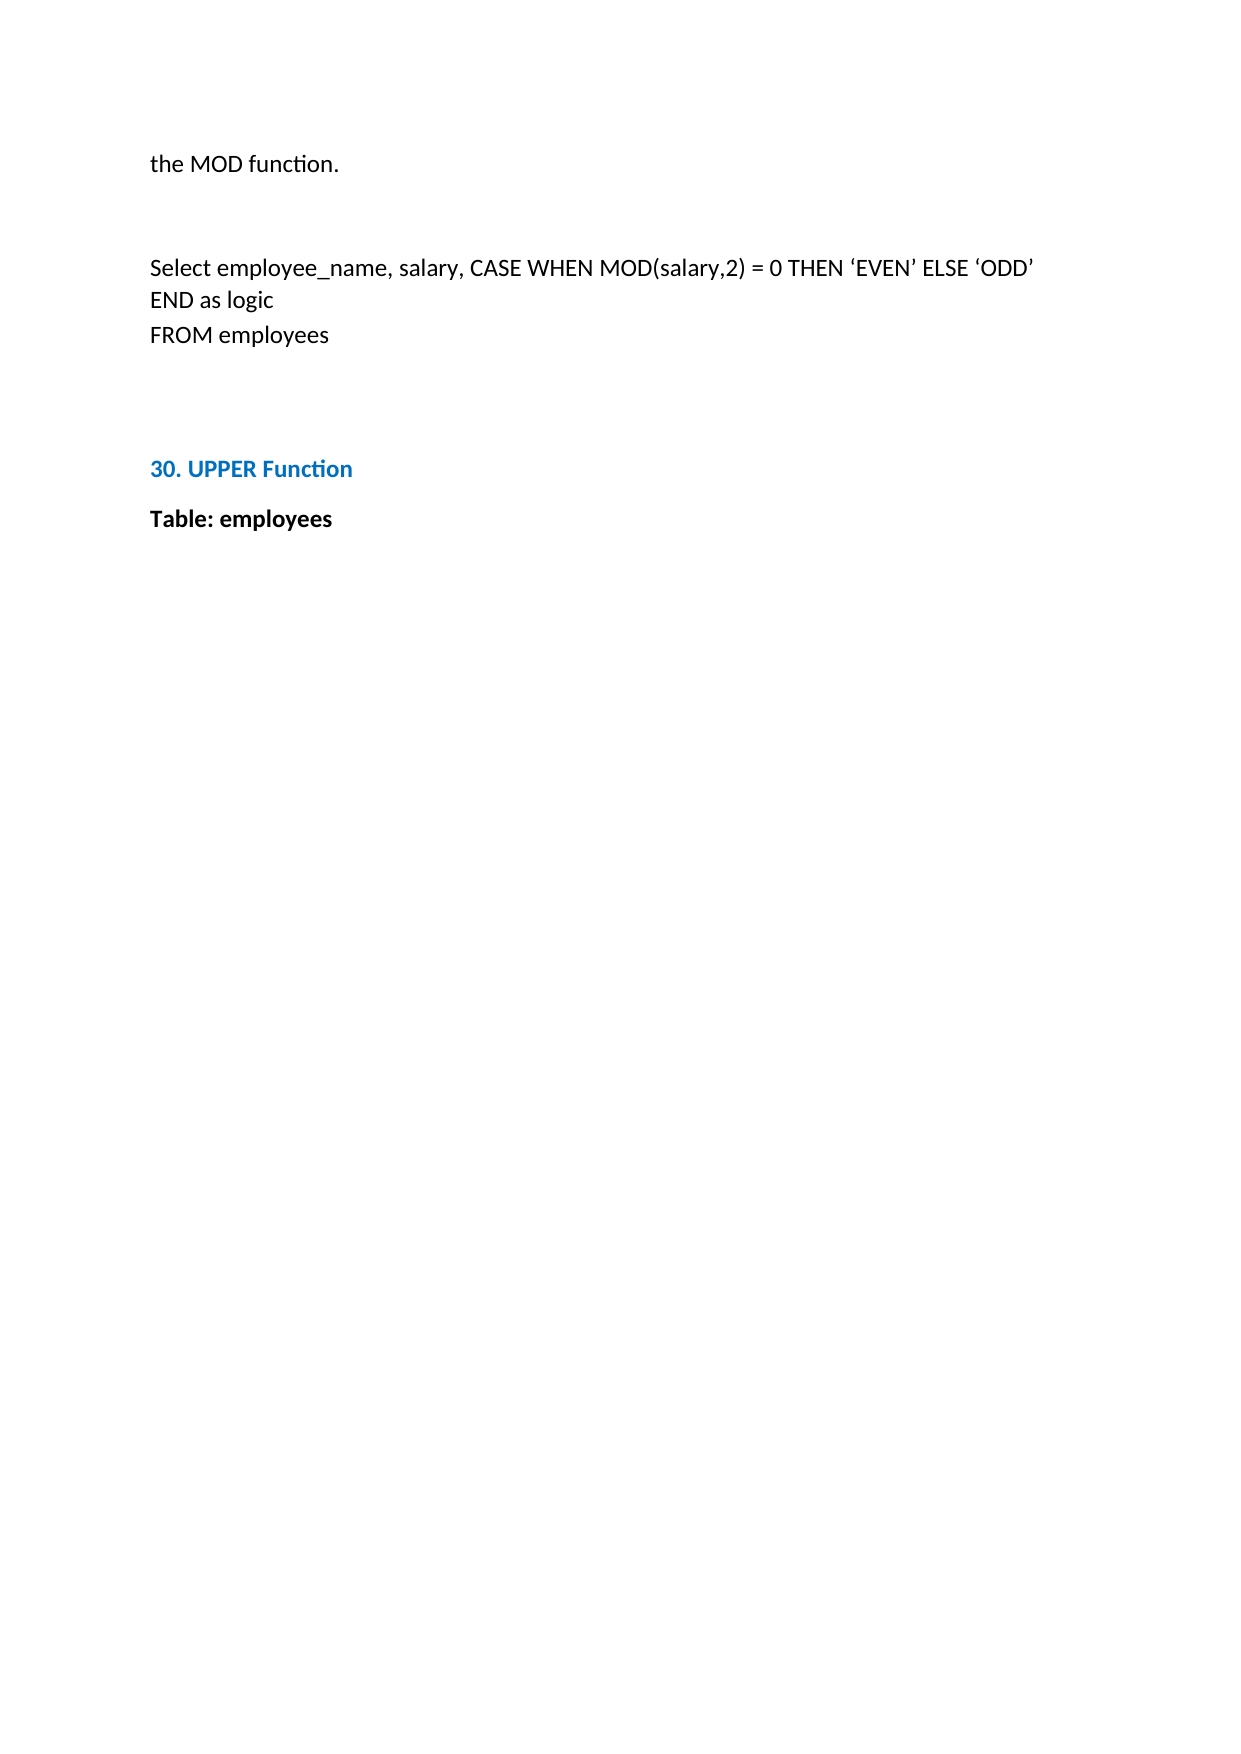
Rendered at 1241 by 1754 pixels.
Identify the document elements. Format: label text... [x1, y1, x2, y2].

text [150, 148, 1080, 178]
list UPPER Function Table: employees [150, 453, 353, 533]
text Select employee_name, salary, CASE WHEN MOD(salary,2) = 0 THEN ‘EVEN’ ELSE ‘ODD’ END as logic [150, 252, 1080, 315]
text FROM employees [150, 319, 1080, 350]
